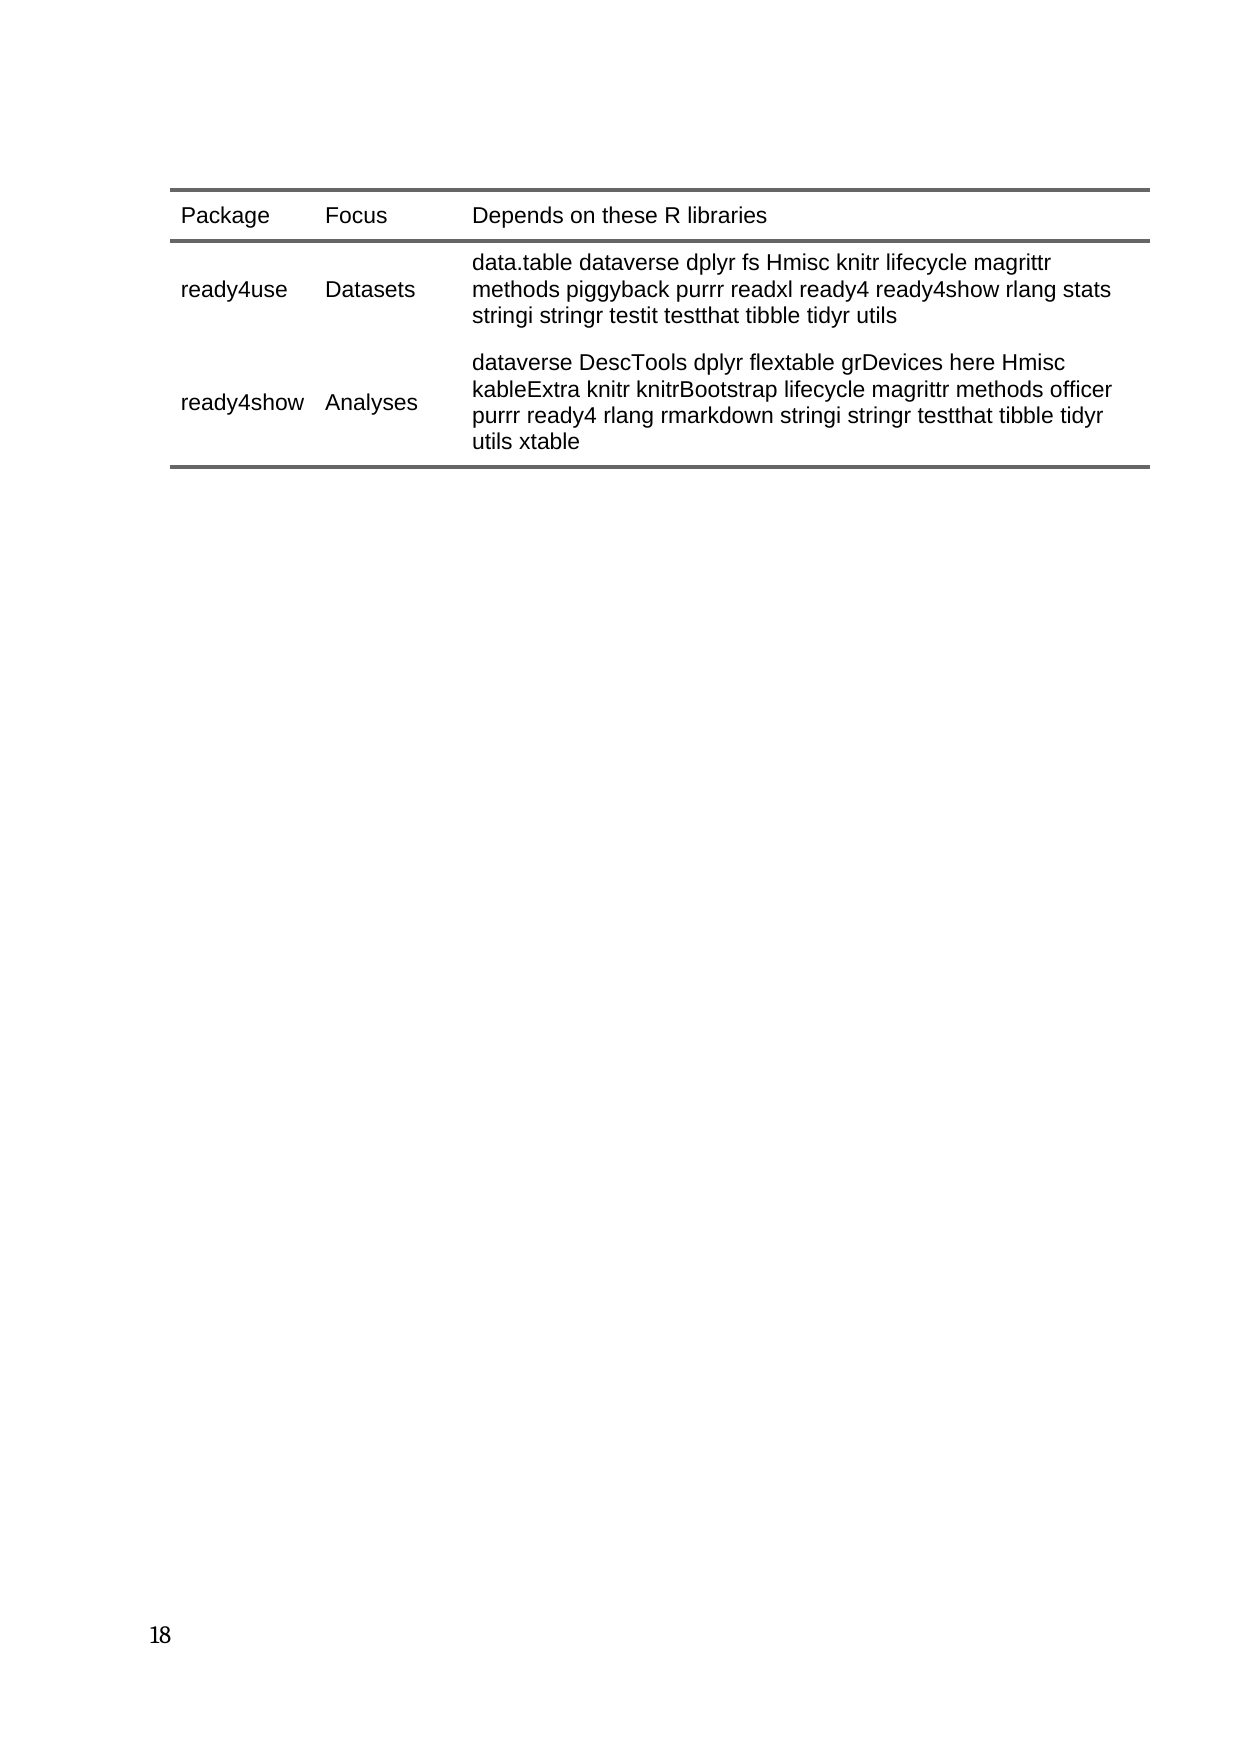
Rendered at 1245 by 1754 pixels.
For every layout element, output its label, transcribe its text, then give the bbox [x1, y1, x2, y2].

table_cell dataverse DescTools dplyr flextable grDevices here Hmisc kableExtra knitr knitrBootstrap lifecycle magrittr methods officer purrr ready4 rlang rmarkdown stringi stringr testthat tibble tidyr utils xtable [461, 339, 1150, 465]
table_header Package [170, 192, 314, 239]
table_cell data.table dataverse dplyr fs Hmisc knitr lifecycle magrittr methods piggyback purrr readxl ready4 ready4show rlang stats stringi stringr testit testthat tibble tidyr utils [461, 243, 1150, 339]
table_cell Datasets [315, 243, 461, 339]
table_header Focus [315, 192, 461, 239]
table_cell ready4use [170, 243, 314, 339]
table_header Depends on these R libraries [461, 192, 1150, 239]
table_cell ready4show [170, 339, 314, 465]
table_cell Analyses [315, 339, 461, 465]
